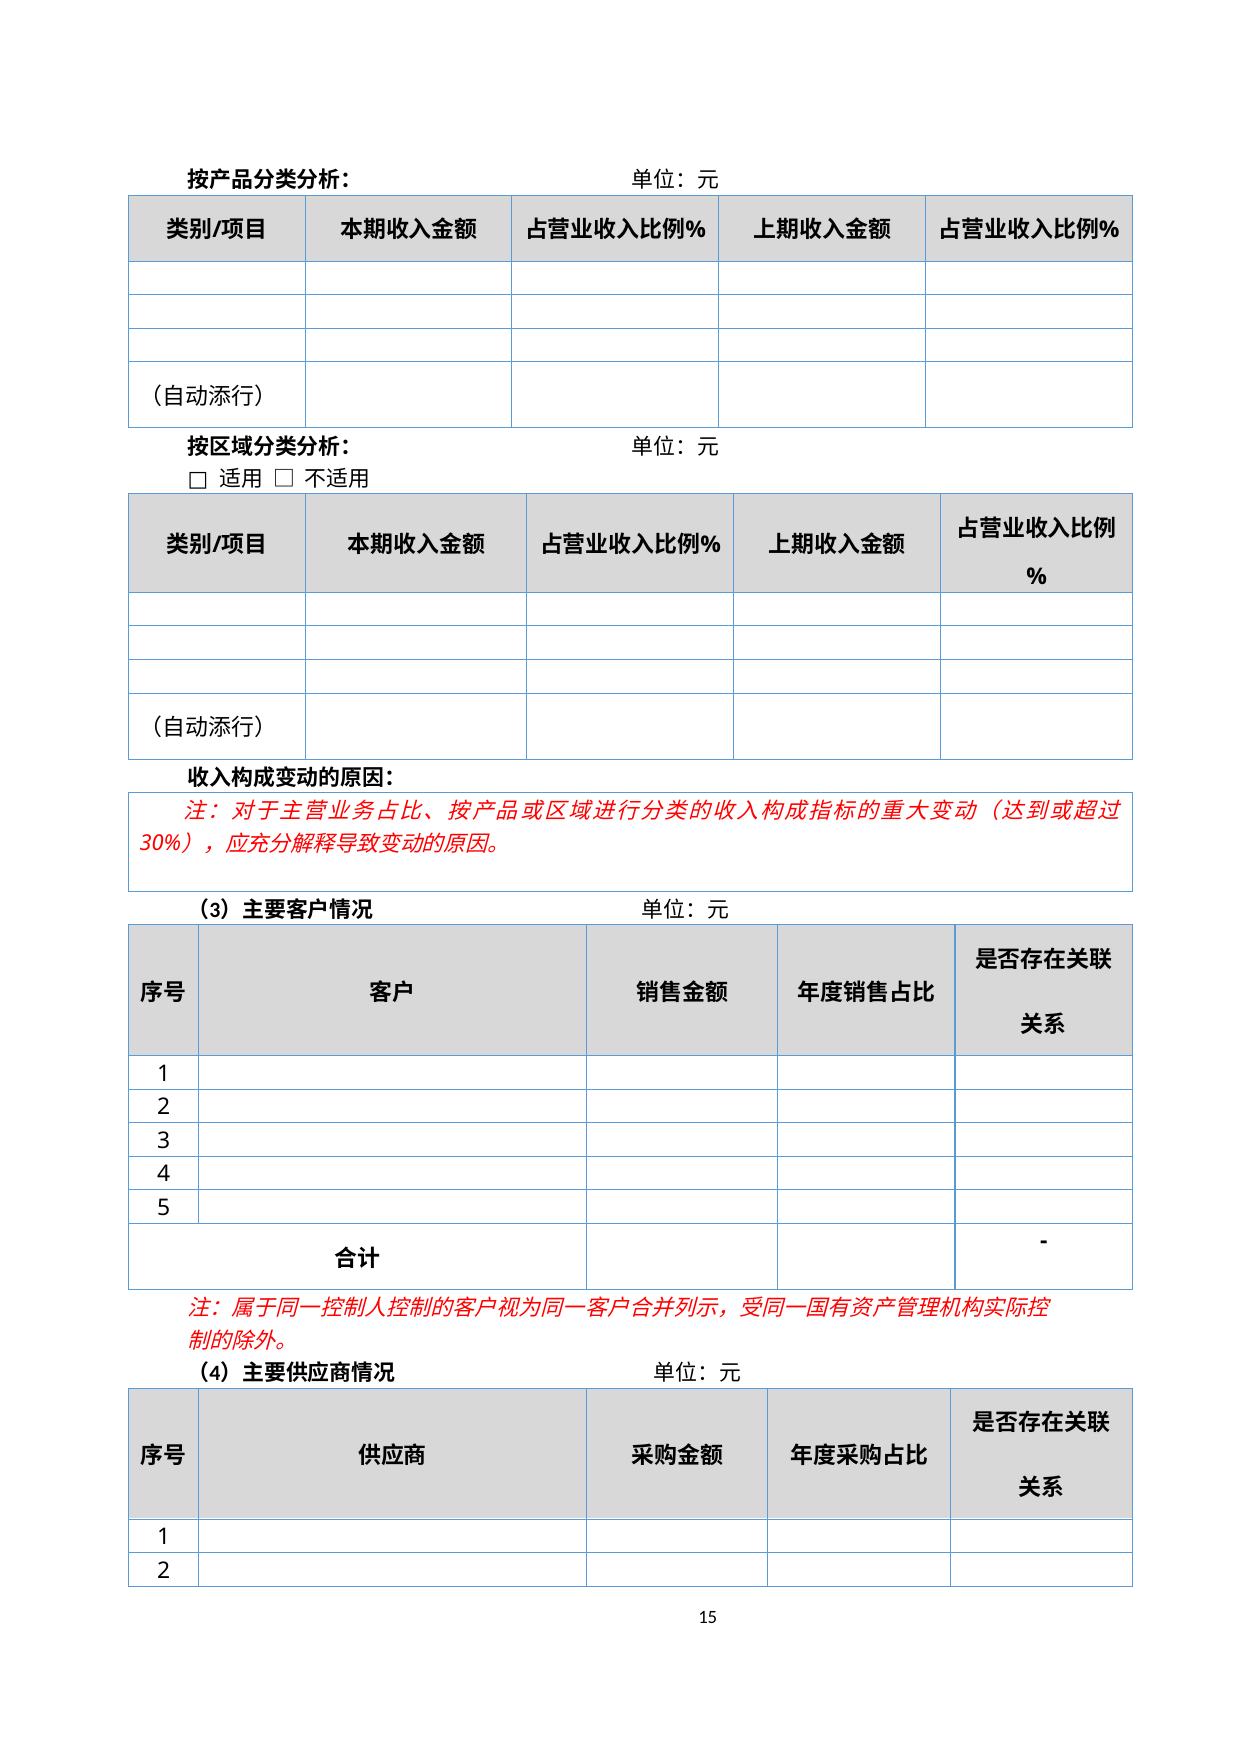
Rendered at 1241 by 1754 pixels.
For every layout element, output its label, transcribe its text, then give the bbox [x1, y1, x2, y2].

table_cell [587, 1190, 777, 1223]
table_cell [306, 262, 511, 294]
table_cell [956, 1056, 1132, 1089]
table_cell [734, 626, 940, 659]
table_cell [527, 660, 733, 692]
table_cell [199, 1190, 586, 1223]
table_cell [512, 362, 718, 427]
table_cell 5 [129, 1190, 198, 1223]
table_header 客户 [199, 925, 586, 1055]
table_cell [129, 660, 305, 692]
table_cell [587, 1056, 777, 1089]
table_cell [512, 295, 718, 328]
table_header 注：对于主营业务占比、按产品或区域进行分类的收入构成指标的重大变动（达到或超过30%），应充分解释导致变动的原因。 [129, 793, 1132, 891]
table_cell [306, 694, 526, 758]
table_header 本期收入金额 [306, 494, 526, 592]
table_cell [129, 593, 305, 625]
table_cell [956, 1090, 1132, 1122]
table_cell [306, 362, 511, 427]
table_cell [306, 626, 526, 659]
table_header 类别/项目 [129, 196, 305, 261]
table_cell 4 [129, 1157, 198, 1189]
table_cell [199, 1157, 586, 1189]
table_cell [941, 626, 1132, 659]
table_cell [941, 660, 1132, 692]
table_cell 1 [129, 1056, 198, 1089]
table_cell [306, 329, 511, 361]
table_cell [778, 1224, 954, 1289]
text （3）主要客户情况 单位：元 [187, 892, 1053, 924]
table_cell [719, 362, 925, 427]
table_cell [778, 1190, 954, 1223]
table_cell [768, 1520, 950, 1552]
table_header 占营业收入比例% [926, 196, 1132, 261]
table_cell （自动添行） [129, 694, 305, 758]
table_cell [926, 329, 1132, 361]
table_cell [587, 1090, 777, 1122]
table_cell [734, 694, 940, 758]
table_cell [527, 593, 733, 625]
table_cell [734, 660, 940, 692]
table_cell [306, 660, 526, 692]
table_cell [199, 1123, 586, 1156]
table_header 年度销售占比 [778, 925, 954, 1055]
table_cell [199, 1090, 586, 1122]
table_cell [768, 1553, 950, 1586]
table_cell [719, 329, 925, 361]
table_cell [199, 1056, 586, 1089]
table_header 占营业收入比例% [512, 196, 718, 261]
table_cell [778, 1090, 954, 1122]
table_cell [512, 262, 718, 294]
text 收入构成变动的原因： [187, 760, 1053, 792]
text 按产品分类分析： 单位：元 [187, 162, 1053, 194]
table_cell [719, 262, 925, 294]
table_cell （自动添行） [129, 362, 305, 427]
table_cell [778, 1157, 954, 1189]
table_cell - [956, 1224, 1132, 1289]
table_cell [129, 295, 305, 328]
table_cell [956, 1157, 1132, 1189]
table_cell [941, 593, 1132, 625]
table_cell [306, 593, 526, 625]
table_header 占营业收入比例% [941, 494, 1132, 592]
table_cell [527, 694, 733, 758]
text □ 适用 □ 不适用 [187, 461, 1053, 493]
table_cell 1 [129, 1520, 198, 1552]
table_cell [587, 1123, 777, 1156]
table_cell [587, 1224, 777, 1289]
table_cell 2 [129, 1090, 198, 1122]
table_header 年度采购占比 [768, 1389, 950, 1518]
text 注：属于同一控制人控制的客户视为同一客户合并列示，受同一国有资产管理机构实际控制的除外。 [187, 1290, 1053, 1355]
table_header 采购金额 [587, 1389, 767, 1518]
table_cell [587, 1520, 767, 1552]
table_cell [956, 1190, 1132, 1223]
table_cell [956, 1123, 1132, 1156]
table_header 序号 [129, 1389, 198, 1518]
table_cell [719, 295, 925, 328]
table_cell [587, 1157, 777, 1189]
table_cell [778, 1123, 954, 1156]
table_cell [941, 694, 1132, 758]
table_cell [199, 1553, 586, 1586]
table_cell [512, 329, 718, 361]
table_cell [926, 262, 1132, 294]
table_cell [306, 295, 511, 328]
table_cell 3 [129, 1123, 198, 1156]
table_header 序号 [129, 925, 198, 1055]
table_header 本期收入金额 [306, 196, 511, 261]
table_cell [926, 362, 1132, 427]
table_cell [129, 262, 305, 294]
text （4）主要供应商情况 单位：元 [187, 1355, 1053, 1387]
table_cell [129, 329, 305, 361]
table_cell [951, 1520, 1132, 1552]
table_header 占营业收入比例% [527, 494, 733, 592]
table_header 供应商 [199, 1389, 586, 1518]
table_cell [527, 626, 733, 659]
table_cell [129, 626, 305, 659]
table_header 是否存在关联关系 [956, 925, 1132, 1055]
table_header 类别/项目 [129, 494, 305, 592]
table_cell [951, 1553, 1132, 1586]
table_cell [926, 295, 1132, 328]
table_cell [199, 1520, 586, 1552]
table_cell 合计 [129, 1224, 586, 1289]
table_cell [734, 593, 940, 625]
table_cell 2 [129, 1553, 198, 1586]
table_header 销售金额 [587, 925, 777, 1055]
table_cell [587, 1553, 767, 1586]
table_header 上期收入金额 [719, 196, 925, 261]
table_header 上期收入金额 [734, 494, 940, 592]
text 按区域分类分析： 单位：元 [187, 428, 1053, 461]
table_cell [778, 1056, 954, 1089]
table_header 是否存在关联关系 [951, 1389, 1132, 1518]
